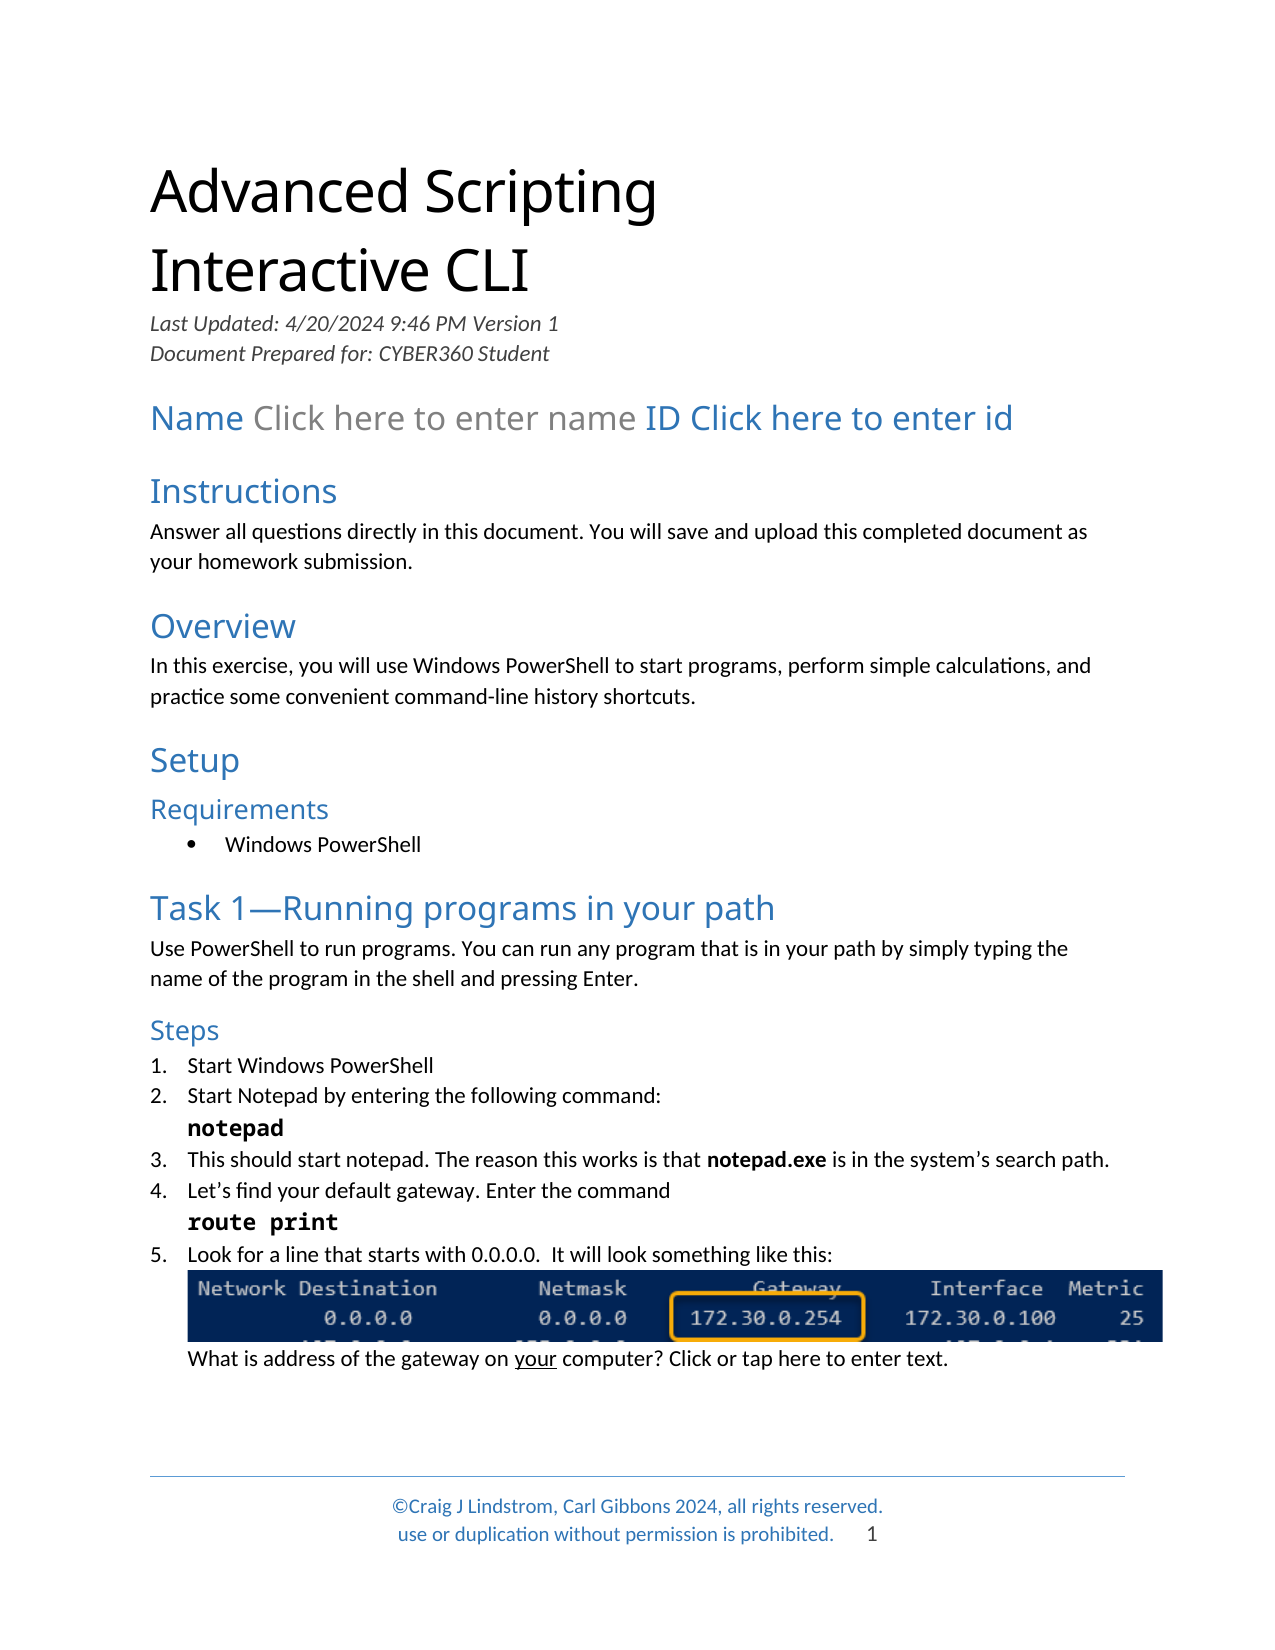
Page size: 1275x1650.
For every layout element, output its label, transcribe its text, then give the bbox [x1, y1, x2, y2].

text Answer all questions directly in this document. You will save and upload this completed document as your homework submission. [150, 517, 1125, 576]
text In this exercise, you will use Windows PowerShell to start programs, perform simple calculations, and practice some convenient command-line history shortcuts. [150, 652, 1125, 710]
list Start Windows PowerShell [150, 1051, 1125, 1079]
subtitle Steps [150, 1011, 1125, 1048]
list Windows PowerShell [187, 830, 1125, 858]
subtitle Task 1—Running programs in your path [150, 885, 1125, 931]
text Last Updated: 3/14/2024 4:58 PM Version 1 Document Prepared for: CYBER360 Student [150, 309, 1125, 367]
subtitle Requirements [150, 790, 1125, 827]
subtitle Name ID [150, 394, 1125, 440]
subtitle Overview [150, 603, 1125, 648]
text Use PowerShell to run programs. You can run any program that is in your path by simply typing the name of the program in the shell and pressing Enter. [150, 934, 1125, 992]
list Let’s find your default gateway. Enter the command route print [150, 1176, 1125, 1237]
subtitle Instructions [150, 468, 1125, 514]
list This should start notepad. The reason this works is that notepad.exe is in the system’s search path. [150, 1146, 1125, 1173]
subtitle Setup [150, 737, 1125, 782]
list Start Notepad by entering the following command: notepad [150, 1081, 1125, 1143]
picture [187, 1270, 1163, 1342]
